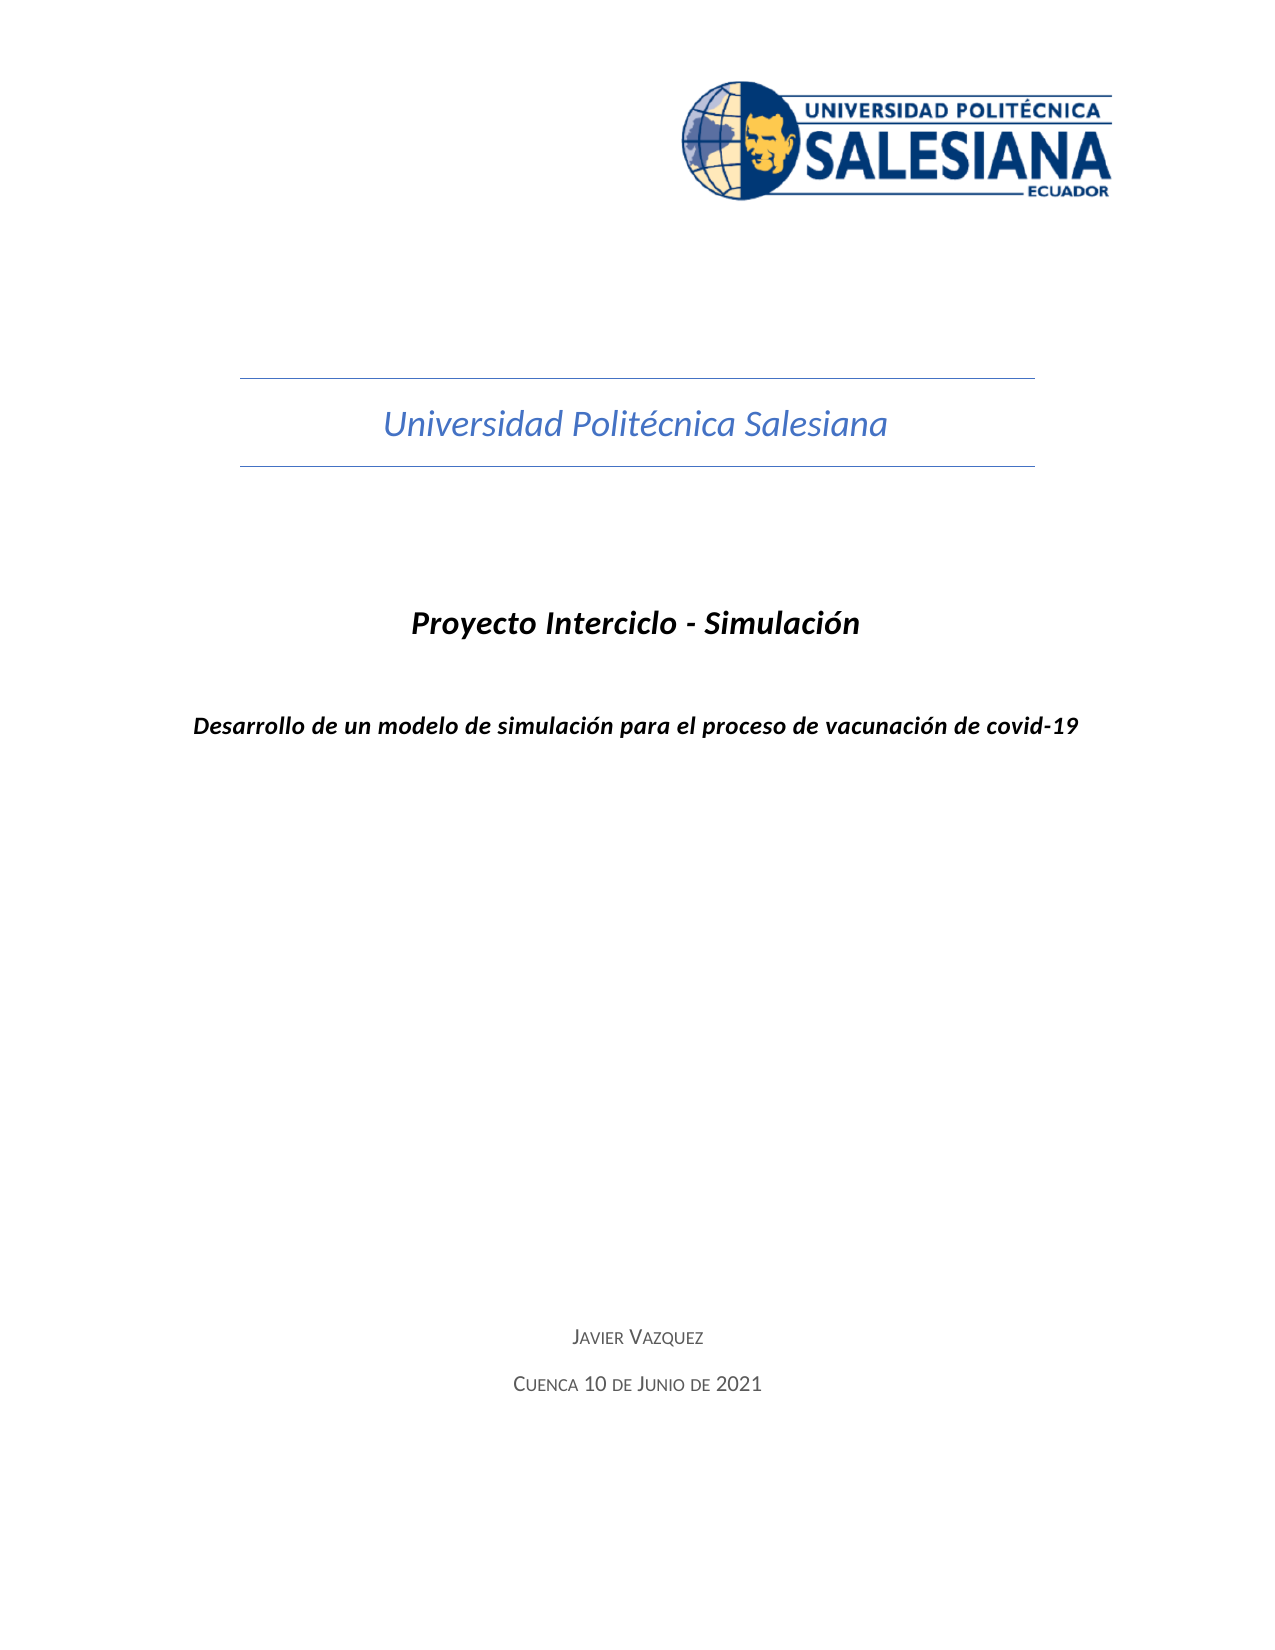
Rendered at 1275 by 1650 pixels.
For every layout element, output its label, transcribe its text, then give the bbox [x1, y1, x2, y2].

text Universidad Politécnica Salesiana [240, 379, 1035, 466]
text Proyecto Interciclo - Simulación [150, 602, 1125, 643]
picture [662, 75, 1125, 217]
text Desarrollo de un modelo de simulación para el proceso de vacunación de covid-19 [150, 710, 1125, 740]
text Cuenca 10 de Junio de 2021 [150, 1369, 1125, 1397]
text Javier Vazquez [150, 1322, 1125, 1350]
